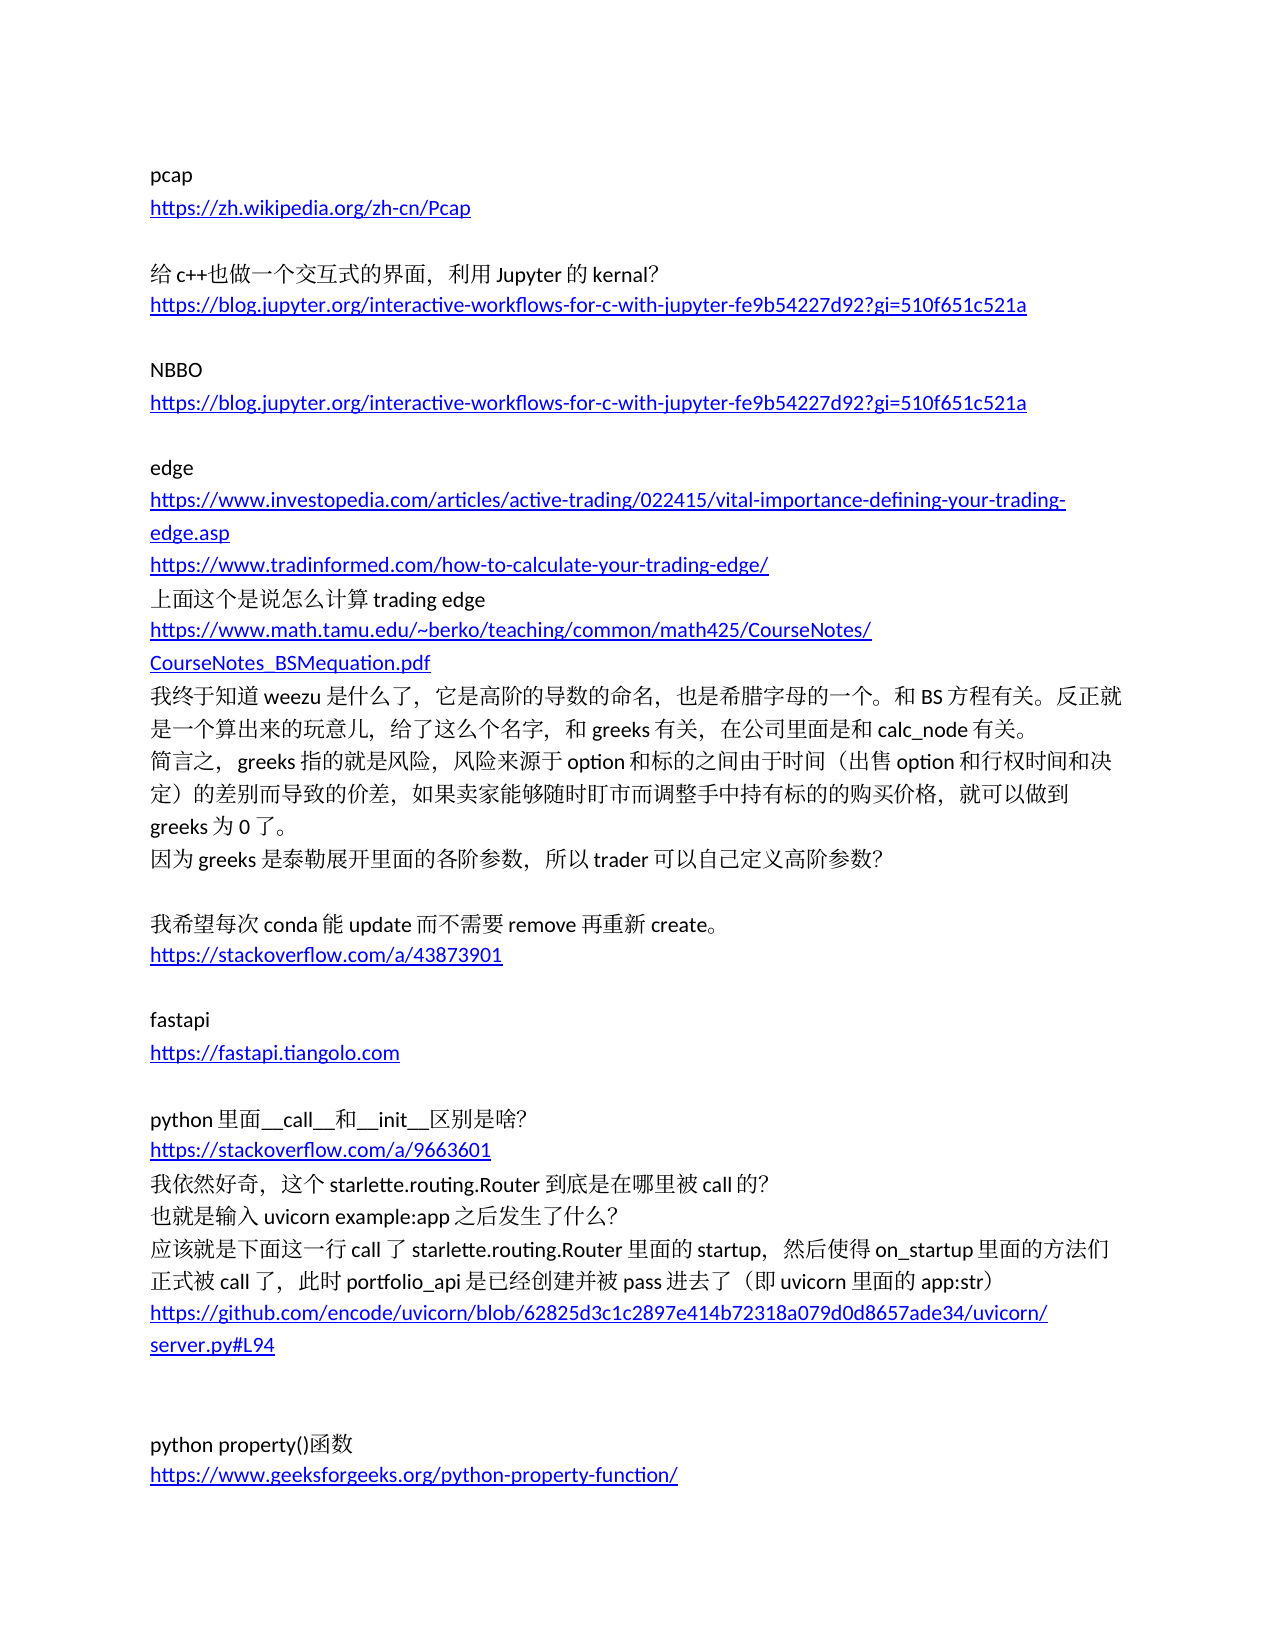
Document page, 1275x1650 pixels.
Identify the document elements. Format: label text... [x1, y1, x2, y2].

text https://stackoverflow.com/a/9663601 [150, 1134, 1125, 1166]
text https://zh.wikipedia.org/zh-cn/Pcap [150, 191, 1125, 224]
text NBBO [150, 354, 1125, 386]
text 上面这个是说怎么计算trading edge [150, 581, 1125, 614]
text pcap [150, 159, 1125, 191]
text python property()函数 [150, 1426, 1125, 1459]
text https://www.math.tamu.edu/~berko/teaching/common/math425/CourseNotes/CourseNotes_BSMequation.pdf [150, 614, 1125, 679]
text 我依然好奇，这个starlette.routing.Router到底是在哪里被call的？ [150, 1166, 1125, 1199]
text https://github.com/encode/uvicorn/blob/62825d3c1c2897e414b72318a079d0d8657ade34/uvicorn/server.py#L94 [150, 1296, 1125, 1361]
text python里面__call__和__init__区别是啥？ [150, 1101, 1125, 1134]
text https://blog.jupyter.org/interactive-workflows-for-c-with-jupyter-fe9b54227d92?gi=510f651c521a [150, 386, 1125, 419]
text 因为greeks是泰勒展开里面的各阶参数，所以trader可以自己定义高阶参数？ [150, 841, 1125, 874]
text edge [150, 451, 1125, 484]
text 我终于知道weezu是什么了，它是高阶的导数的命名，也是希腊字母的一个。和BS方程有关。反正就是一个算出来的玩意儿，给了这么个名字，和greeks有关，在公司里面是和calc_node有关。 [150, 679, 1125, 744]
text https://stackoverflow.com/a/43873901 [150, 939, 1125, 971]
text 给c++也做一个交互式的界面，利用Jupyter的kernal？ [150, 256, 1125, 289]
text https://www.geeksforgeeks.org/python-property-function/ [150, 1459, 1125, 1491]
text 简言之，greeks指的就是风险，风险来源于option和标的之间由于时间（出售option和行权时间和决定）的差别而导致的价差，如果卖家能够随时盯市而调整手中持有标的的购买价格，就可以做到greeks为0了。 [150, 744, 1125, 841]
text 应该就是下面这一行call了starlette.routing.Router里面的startup，然后使得on_startup里面的方法们正式被call了，此时portfolio_api是已经创建并被pass进去了（即uvicorn里面的app:str） [150, 1231, 1125, 1296]
text fastapi [150, 1004, 1125, 1036]
text https://www.investopedia.com/articles/active-trading/022415/vital-importance-defining-your-trading-edge.asp [150, 484, 1125, 549]
text 也就是输入uvicorn example:app之后发生了什么？ [150, 1199, 1125, 1231]
text 我希望每次conda能update而不需要remove再重新create。 [150, 906, 1125, 939]
text https://fastapi.tiangolo.com [150, 1036, 1125, 1069]
text https://blog.jupyter.org/interactive-workflows-for-c-with-jupyter-fe9b54227d92?gi=510f651c521a [150, 289, 1125, 321]
text https://www.tradinformed.com/how-to-calculate-your-trading-edge/ [150, 549, 1125, 581]
